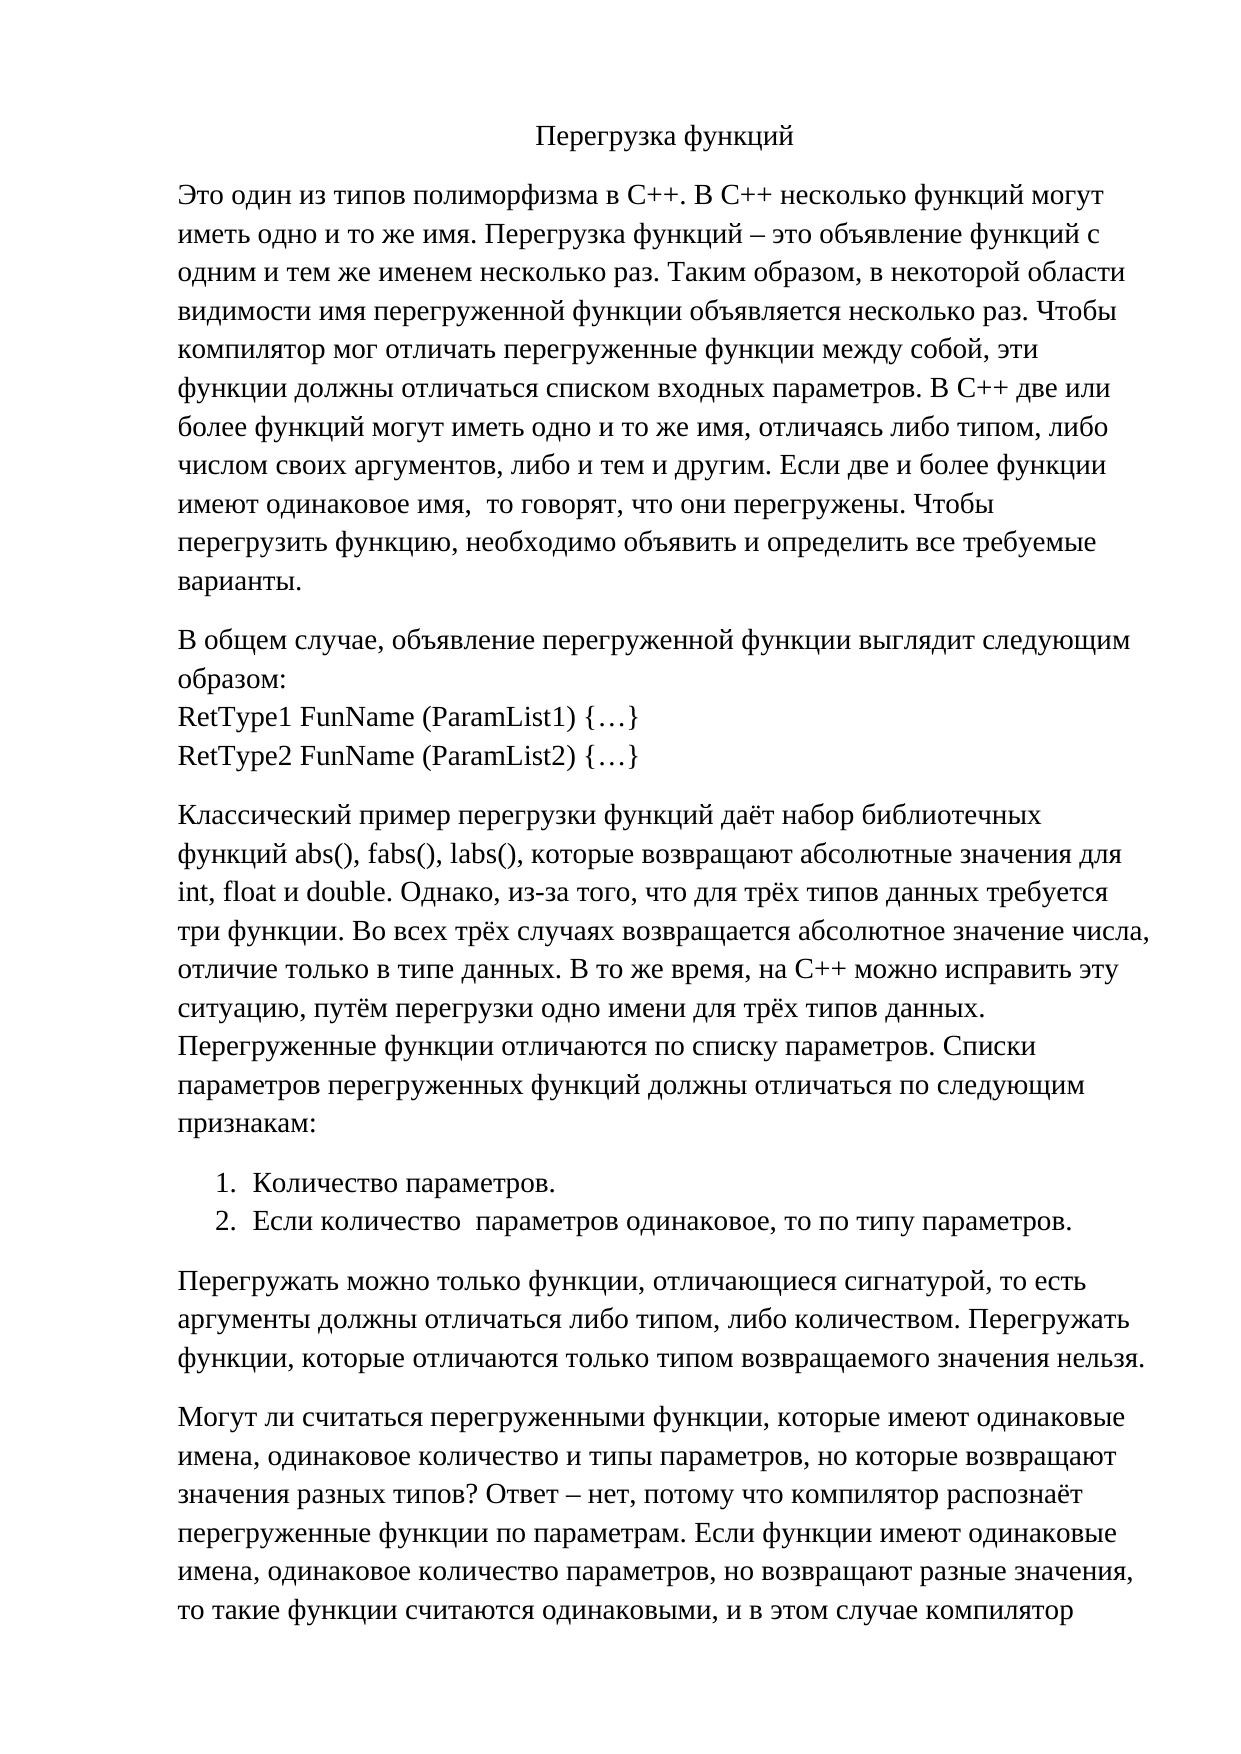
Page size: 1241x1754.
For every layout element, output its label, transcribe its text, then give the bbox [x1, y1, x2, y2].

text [177, 1399, 1152, 1626]
text В общем случае, объявление перегруженной функции выглядит следующим образом: RetType1 FunName (ParamList1) {…} RetType2 FunName (ParamList2) {…} [177, 622, 1152, 771]
text Это один из типов полиморфизма в C++. В С++ несколько функций могут иметь одно и то же имя. Перегрузка функций – это объявление функций с одним и тем же именем несколько раз. Таким образом, в некоторой области видимости имя перегруженной функции объявляется несколько раз. Чтобы компилятор мог отличать перегруженные функции между собой, эти функции должны отличаться списком входных параметров. В С++ две или более функций могут иметь одно и то же имя, отличаясь либо типом, либо числом своих аргументов, либо и тем и другим. Если две и более функции имеют одинаковое имя, то говорят, что они перегружены. Чтобы перегрузить функцию, необходимо объявить и определить все требуемые варианты. [177, 177, 1152, 596]
text Перегрузка функций [177, 118, 1152, 152]
text Классический пример перегрузки функций даёт набор библиотечных функций abs(), fabs(), labs(), которые возвращают абсолютные значения для int, float и double. Однако, из-за того, что для трёх типов данных требуется три функции. Во всех трёх случаях возвращается абсолютное значение числа, отличие только в типе данных. В то же время, на С++ можно исправить эту ситуацию, путём перегрузки одно имени для трёх типов данных. Перегруженные функции отличаются по списку параметров. Списки параметров перегруженных функций должны отличаться по следующим признакам: [177, 797, 1152, 1139]
list Количество параметров. [215, 1165, 1152, 1198]
text Перегружать можно только функции, отличающиеся сигнатурой, то есть аргументы должны отличаться либо типом, либо количеством. Перегружать функции, которые отличаются только типом возвращаемого значения нельзя. [177, 1263, 1152, 1373]
list Если количество параметров одинаковое, то по типу параметров. [215, 1203, 1152, 1237]
